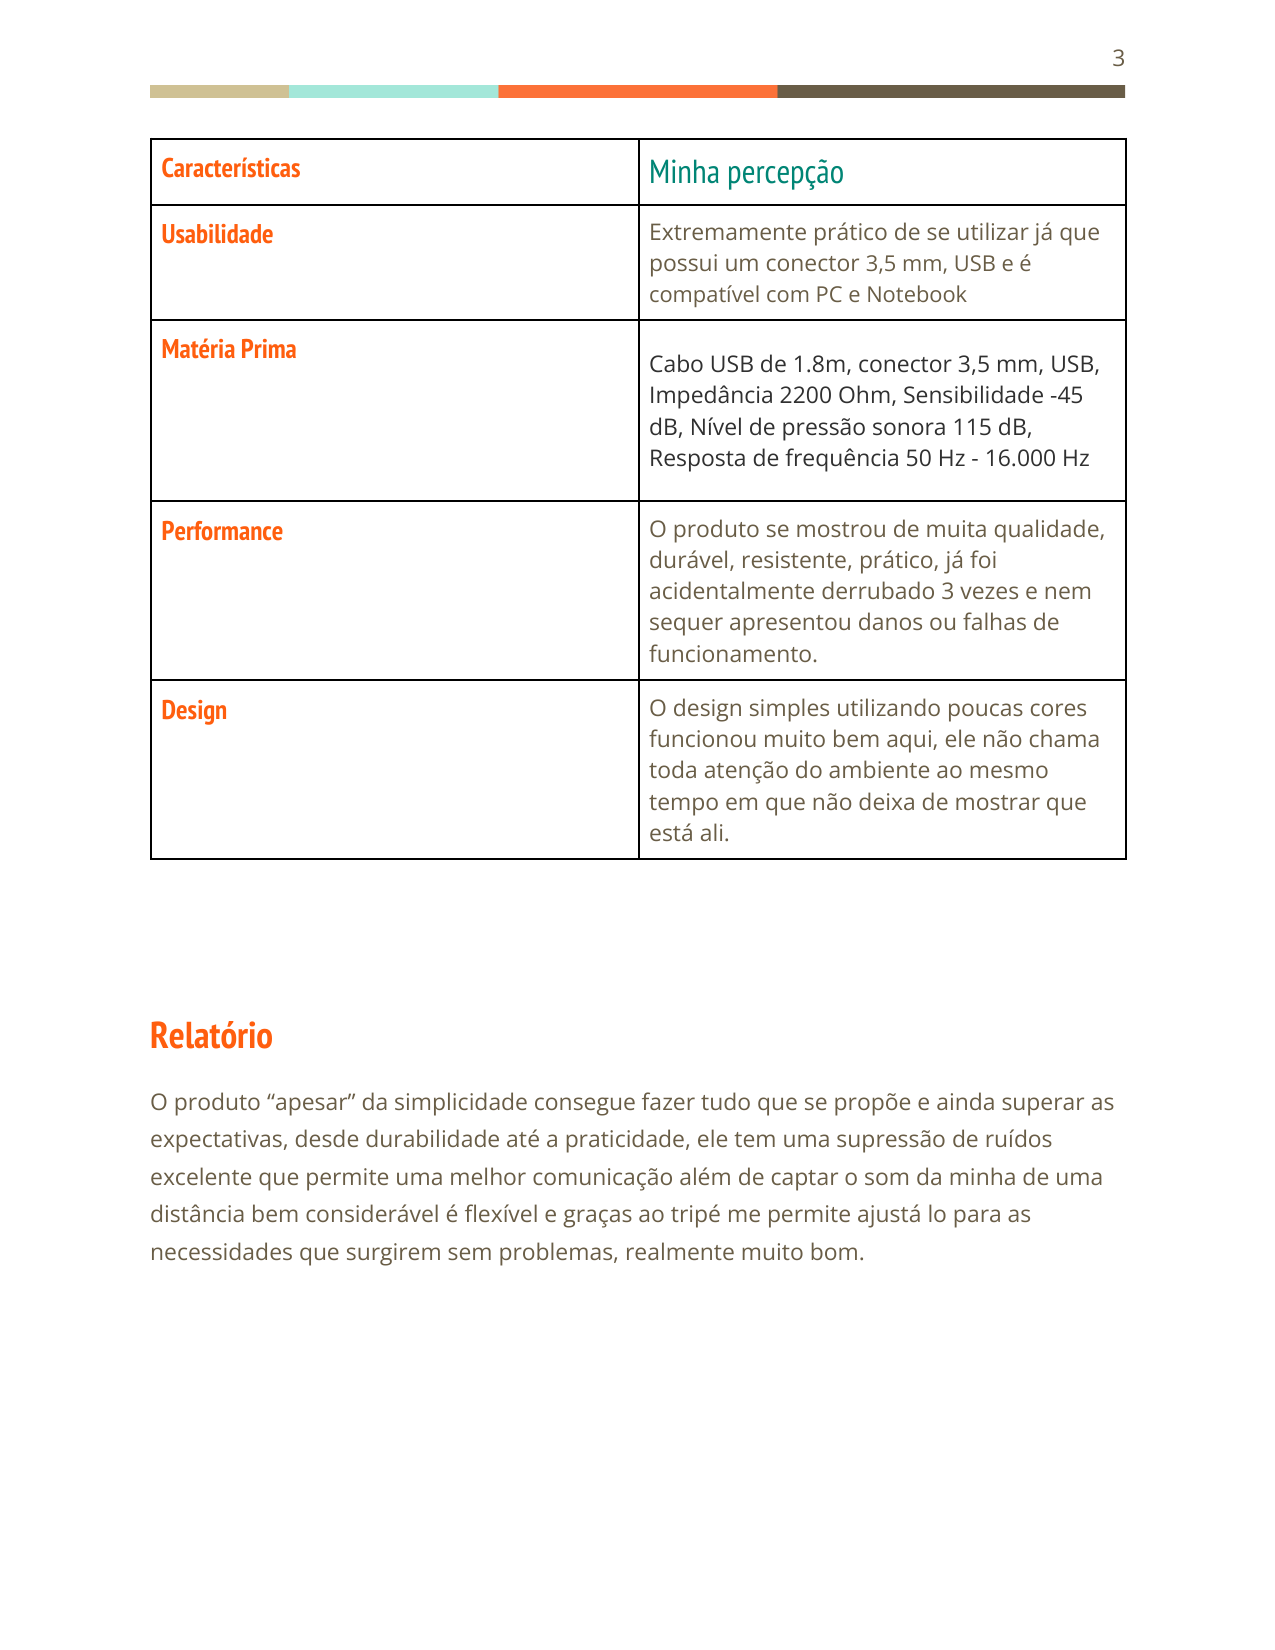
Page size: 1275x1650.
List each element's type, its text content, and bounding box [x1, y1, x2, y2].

table_cell O design simples utilizando poucas cores funcionou muito bem aqui, ele não chama toda atenção do ambiente ao mesmo tempo em que não deixa de mostrar que está ali. [640, 681, 1125, 858]
table_cell Cabo USB de 1.8m, conector 3,5 mm, USB, Impedância 2200 Ohm, Sensibilidade -45 dB, Nível de pressão sonora 115 dB, Resposta de frequência 50 Hz - 16.000 Hz [640, 321, 1125, 500]
table_cell Performance [152, 502, 638, 679]
text O produto “apesar” da simplicidade consegue fazer tudo que se propõe e ainda superar as expectativas, desde durabilidade até a praticidade, ele tem uma supressão de ruídos excelente que permite uma melhor comunicação além de captar o som da minha de uma distância bem considerável é flexível e graças ao tripé me permite ajustá lo para as necessidades que surgirem sem problemas, realmente muito bom. [150, 1086, 1125, 1267]
table_header Características [152, 140, 638, 203]
table_header Minha percepção [640, 140, 1125, 203]
table_cell O produto se mostrou de muita qualidade, durável, resistente, prático, já foi acidentalmente derrubado 3 vezes e nem sequer apresentou danos ou falhas de funcionamento. [640, 502, 1125, 679]
table_cell Design [152, 681, 638, 858]
picture [150, 85, 1125, 98]
subtitle Relatório [150, 1010, 1125, 1059]
table_cell Extremamente prático de se utilizar já que possui um conector 3,5 mm, USB e é compatível com PC e Notebook [640, 206, 1125, 319]
table_cell Usabilidade [152, 206, 638, 319]
table_cell Matéria Prima [152, 321, 638, 500]
